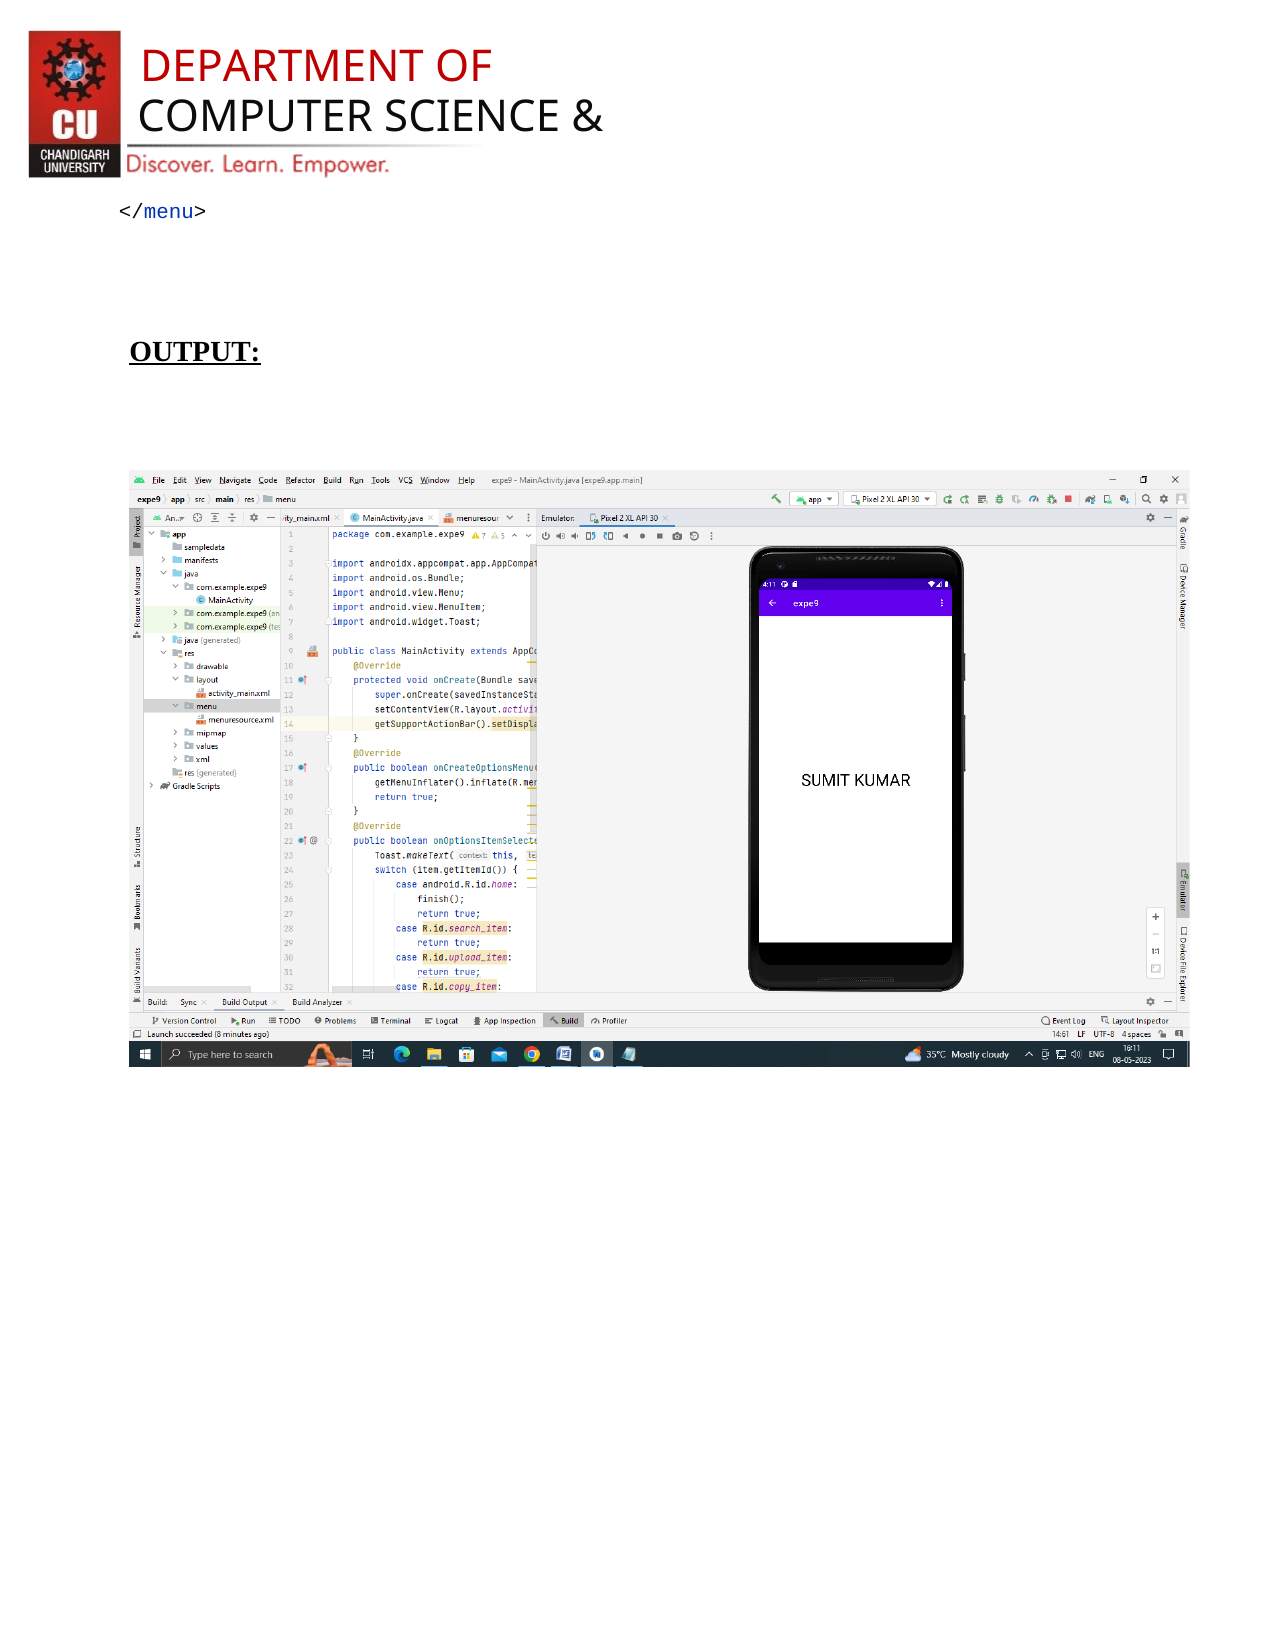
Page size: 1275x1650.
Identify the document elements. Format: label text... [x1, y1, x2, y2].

picture [28, 30, 517, 178]
picture [129, 470, 1190, 1067]
text OUTPUT: [129, 334, 1148, 368]
